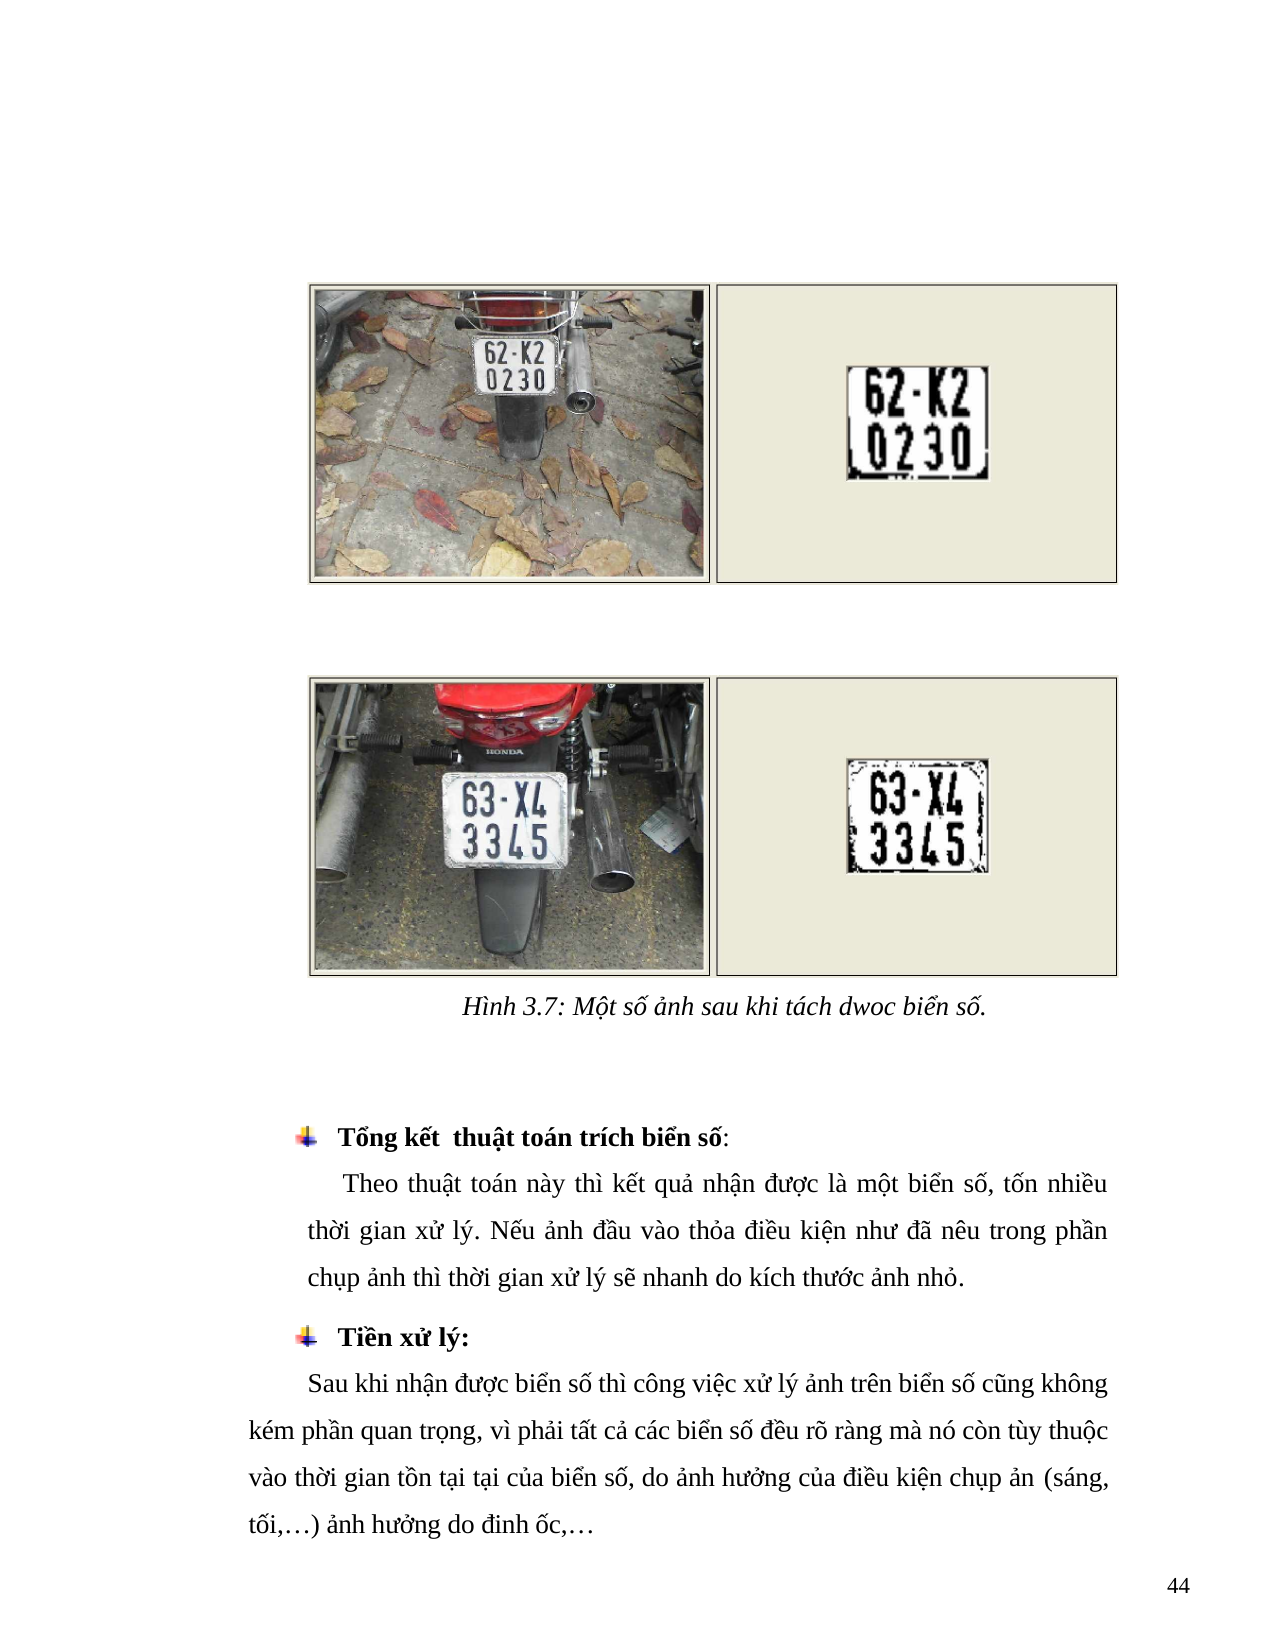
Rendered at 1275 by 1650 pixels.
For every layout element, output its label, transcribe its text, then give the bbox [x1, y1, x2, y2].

picture [307, 282, 1119, 585]
picture [307, 675, 1119, 978]
text Hình 3.7: Một số ảnh sau khi tách dwoc biển số. [462, 685, 1189, 1021]
text Theo thuật toán này thì kết quả nhận được là một biển số, tốn nhiều thời gian xử lý. Nếu ảnh đầu vào thỏa điều kiện như đã nêu trong phần chụp ảnh thì thời gian xử lý sẽ nhanh do kích thước ảnh nhỏ. [307, 1167, 1109, 1293]
picture [295, 1325, 317, 1347]
subtitle Tổng kết thuật toán trích biển số: [295, 1121, 1189, 1152]
text Tiền xử lý: [295, 1321, 1189, 1352]
picture [295, 1125, 317, 1147]
text Sau khi nhận được biển số thì công việc xử lý ảnh trên biển số cũng không kém phần quan trọng, vì phải tất cả các biển số đều rõ ràng mà nó còn tùy thuộc vào thời gian tồn tại tại của biển số, do ảnh hưởng của điều kiện chụp ản (sáng, tối,…) ảnh hưởng do đinh ốc,… [248, 1367, 1109, 1540]
